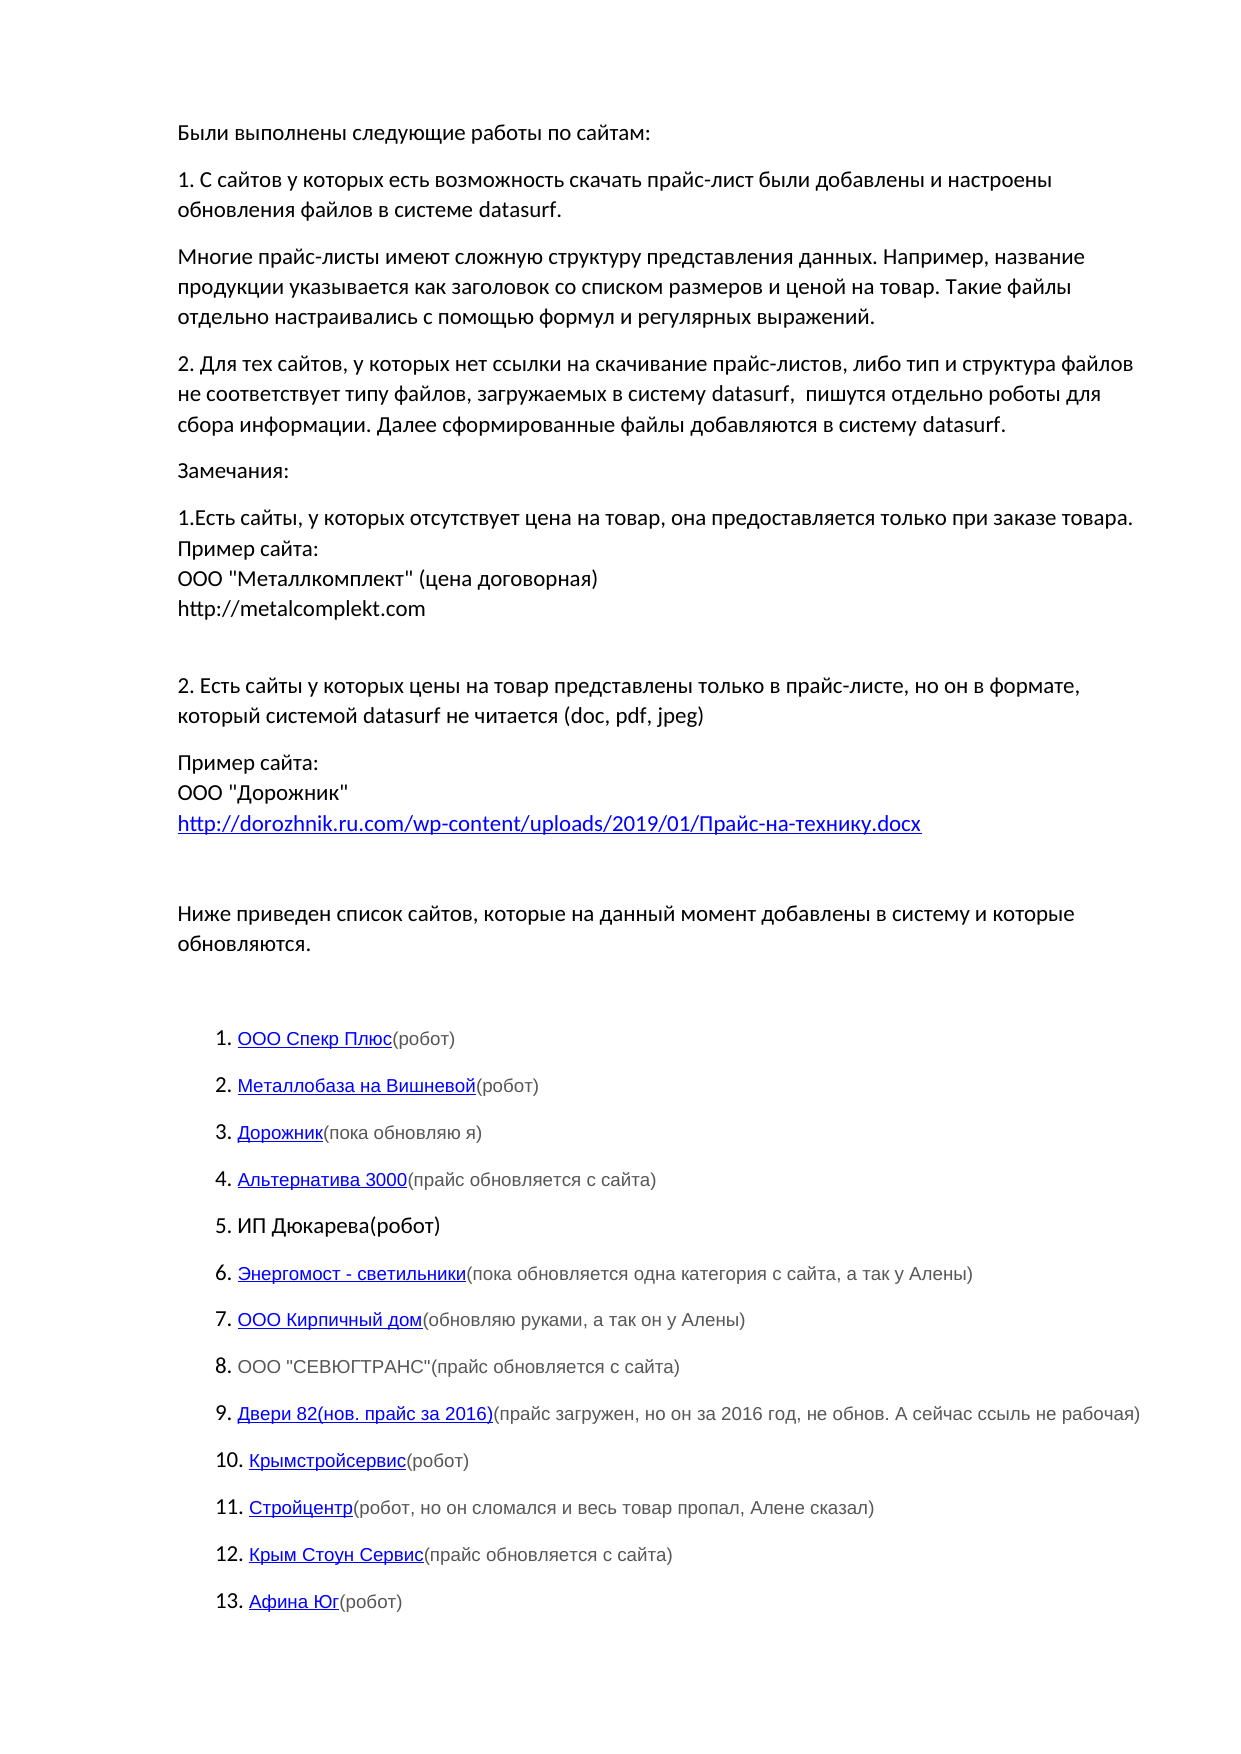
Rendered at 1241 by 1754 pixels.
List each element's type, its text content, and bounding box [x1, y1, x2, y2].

text 3. Дорожник(пока обновляю я) [215, 1117, 1152, 1145]
text 7. ООО Кирпичный дом(обновляю руками, а так он у Алены) [215, 1304, 1152, 1333]
text 11. Стройцентр(робот, но он сломался и весь товар пропал, Алене сказал) [215, 1492, 1152, 1520]
text 9. Двери 82(нов. прайс за 2016)(прайс загружен, но он за 2016 год, не обнов. А сейчас ссыль не рабочая) [215, 1398, 1152, 1426]
text 1. ООО Спекр Плюс(робот) [215, 1023, 1152, 1051]
text 13. Афина Юг(робот) [215, 1586, 1152, 1614]
text Пример сайта: [177, 534, 1152, 562]
text 2. Металлобаза на Вишневой(робот) [215, 1070, 1152, 1098]
text 2. Для тех сайтов, у которых нет ссылки на скачивание прайс-листов, либо тип и структура файлов не соответствует типу файлов, загружаемых в систему datasurf, пишутся отдельно роботы для сбора информации. Далее сформированные файлы добавляются в систему datasurf. [177, 349, 1152, 438]
text ООО "Металлкомплект" (цена договорная) [177, 564, 1152, 592]
text 12. Крым Стоун Сервис(прайс обновляется с сайта) [215, 1539, 1152, 1567]
text http://dorozhnik.ru.com/wp-content/uploads/2019/01/Прайс-на-технику.docx [177, 809, 1152, 837]
text Замечания: [177, 457, 1152, 485]
text 10. Крымстройсервис(робот) [215, 1445, 1152, 1473]
text 1. С сайтов у которых есть возможность скачать прайс-лист были добавлены и настроены обновления файлов в системе datasurf. [177, 165, 1152, 223]
text 2. Есть сайты у которых цены на товар представлены только в прайс-листе, но он в формате, который системой datasurf не читается (doc, pdf, jpeg) [177, 671, 1152, 729]
text Ниже приведен список сайтов, которые на данный момент добавлены в систему и которые обновляются. [177, 899, 1152, 958]
text 1.Есть сайты, у которых отсутствует цена на товар, она предоставляется только при заказе товара. [177, 503, 1152, 532]
text 4. Альтернатива 3000(прайс обновляется с сайта) [215, 1164, 1152, 1192]
text Многие прайс-листы имеют сложную структуру представления данных. Например, название продукции указывается как заголовок со списком размеров и ценой на товар. Такие файлы отдельно настраивались с помощью формул и регулярных выражений. [177, 242, 1152, 331]
text Пример сайта: [177, 748, 1152, 776]
text 8. ООО "СЕВЮГТРАНС"(прайс обновляется с сайта) [215, 1351, 1152, 1379]
text Были выполнены следующие работы по сайтам: [177, 118, 1152, 146]
text 6. Энергомост - светильники(пока обновляется одна категория с сайта, а так у Алены) [215, 1258, 1152, 1286]
text ООО "Дорожник" [177, 778, 1152, 807]
text 5. ИП Дюкарева(робот) [215, 1211, 1152, 1239]
text http://metalcomplekt.com [177, 594, 1152, 622]
